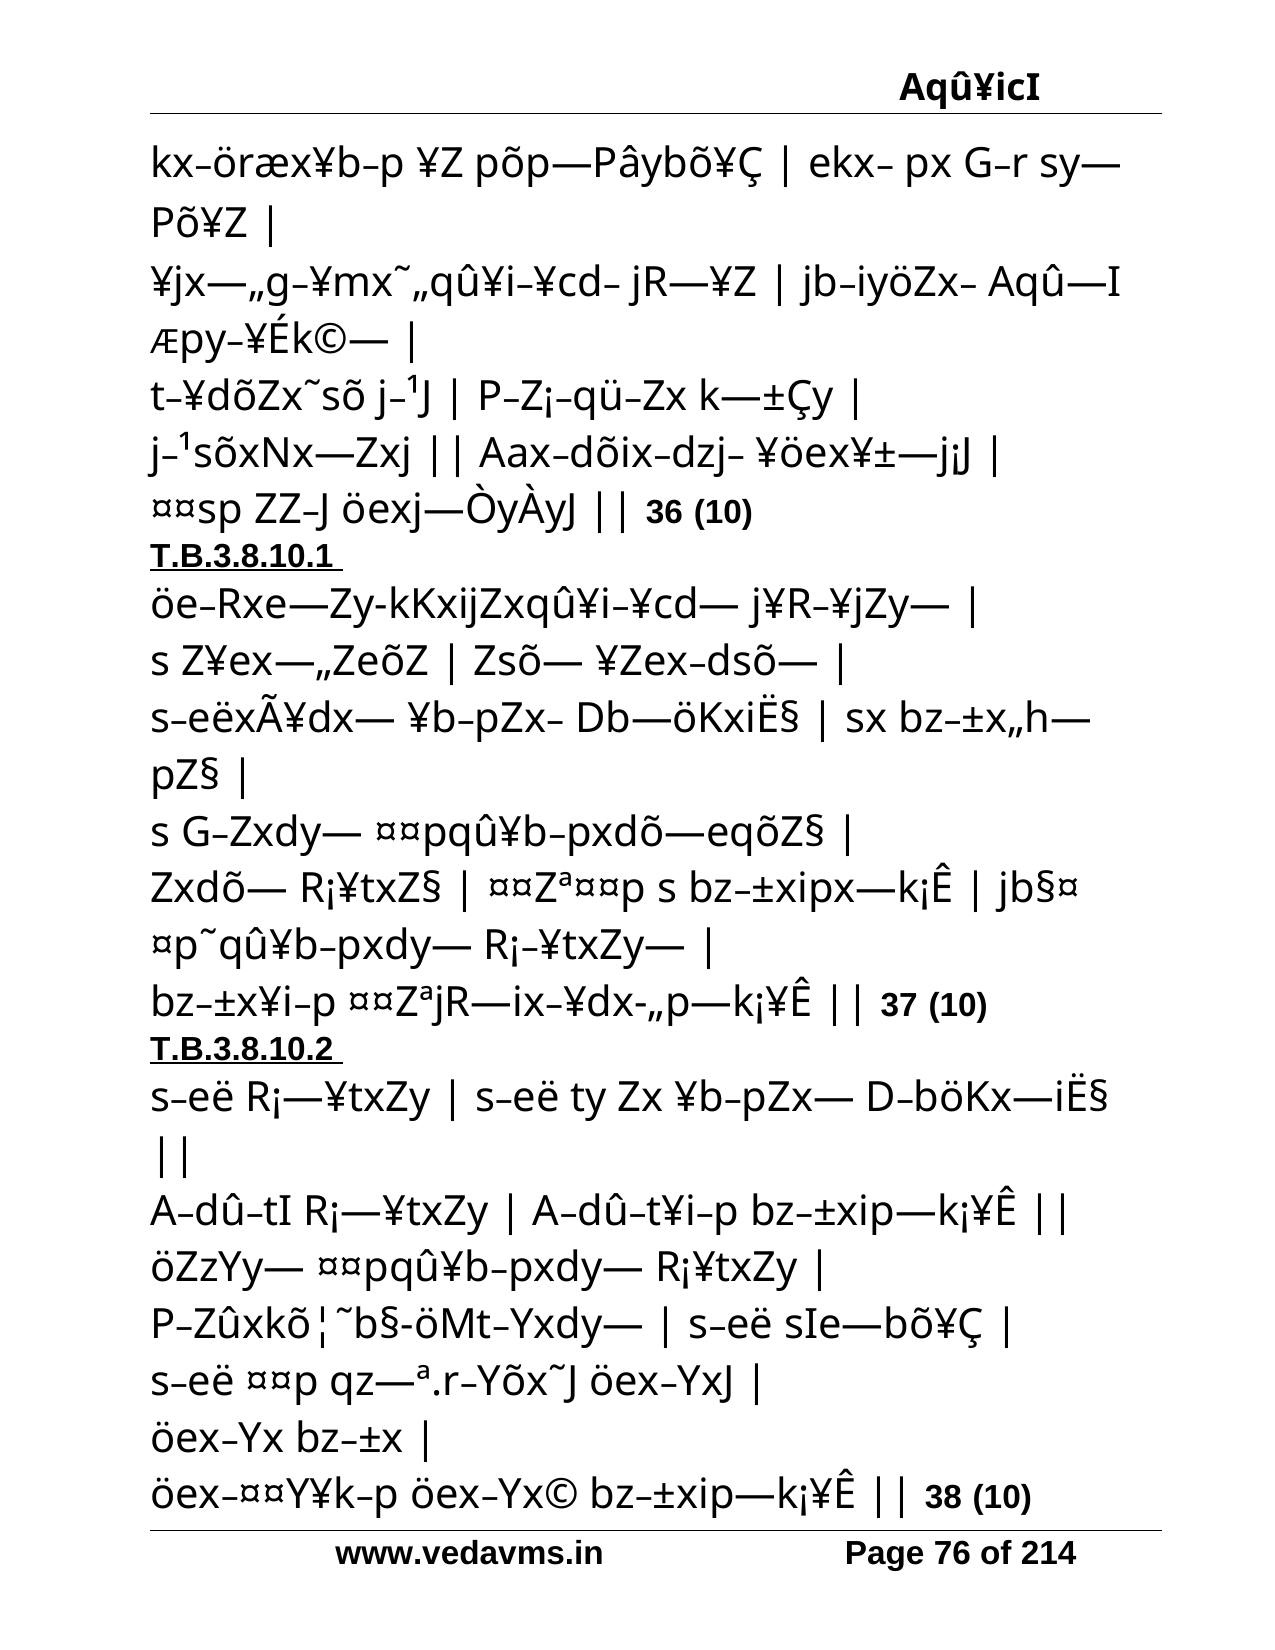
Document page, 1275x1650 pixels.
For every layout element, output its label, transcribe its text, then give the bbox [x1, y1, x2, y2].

text s–eëxÃ¥dx— ¥b–pZx– Db—öKxiË§ | sx bz–±x„h—pZ§ | [150, 688, 1162, 801]
text s G–Zxdy— ¤¤pqû¥b–pxdõ—eqõZ§ | [150, 801, 1162, 858]
text T.B.3.8.10.1 [150, 536, 1162, 574]
text Zxdõ— R¡¥txZ§ | ¤¤Zª¤¤p s bz–±xipx—k¡Ê | jb§¤¤p˜qû¥b–pxdy— R¡–¥txZy— | [150, 858, 1162, 972]
text s–eë R¡—¥txZy | s–eë ty Zx ¥b–pZx— D–böKx—iË§ || [150, 1067, 1162, 1181]
text T.B.3.8.10.2 [150, 1028, 1162, 1067]
text A–dû–tI R¡—¥txZy | A–dû–t¥i–p bz–±xip—k¡¥Ê || [150, 1181, 1162, 1237]
text ¥jx—„g–¥mx˜„qû¥i–¥cd– jR—¥Z | jb–iyöZx– Aqû—I Æpy–¥Ék©— | [150, 252, 1200, 366]
text t–¥dõZx˜sõ j–¹J | P–Z¡–qü–Zx k—±Çy | [150, 366, 1162, 422]
text kx–öræx¥b–p ¥Z põp—Pâybõ¥Ç | ekx– px G–r sy—Põ¥Z | [150, 133, 1162, 249]
text s–eë ¤¤p qz—ª.r–Yõx˜J öex–YxJ | [150, 1351, 1162, 1408]
text P–Zûxkõ¦˜b§-öMt–Yxdy— | s–eë sIe—bõ¥Ç | [150, 1294, 1162, 1351]
text s Z¥ex—„ZeõZ | Zsõ— ¥Zex–dsõ— | [150, 631, 1162, 688]
text öex–Yx bz–±x | [150, 1408, 1162, 1464]
text öe–Rxe—Zy-kKxijZxqû¥i–¥cd— j¥R–¥jZy— | [150, 574, 1162, 631]
text j–¹sõxNx—Zxj || Aax–dõix–dzj– ¥öex¥±—j¡J | [150, 422, 1162, 479]
text ¤¤sp ZZ–J öexj—ÒyÀyJ || 36 (10) [150, 479, 1162, 536]
text bz–±x¥i–p ¤¤ZªjR—ix–¥dx-„p—k¡¥Ê || 37 (10) [150, 972, 1162, 1028]
text öZzYy— ¤¤pqû¥b–pxdy— R¡¥txZy | [150, 1237, 1162, 1294]
text öex–¤¤Y¥k–p öex–Yx© bz–±xip—k¡¥Ê || 38 (10) [150, 1464, 1162, 1521]
